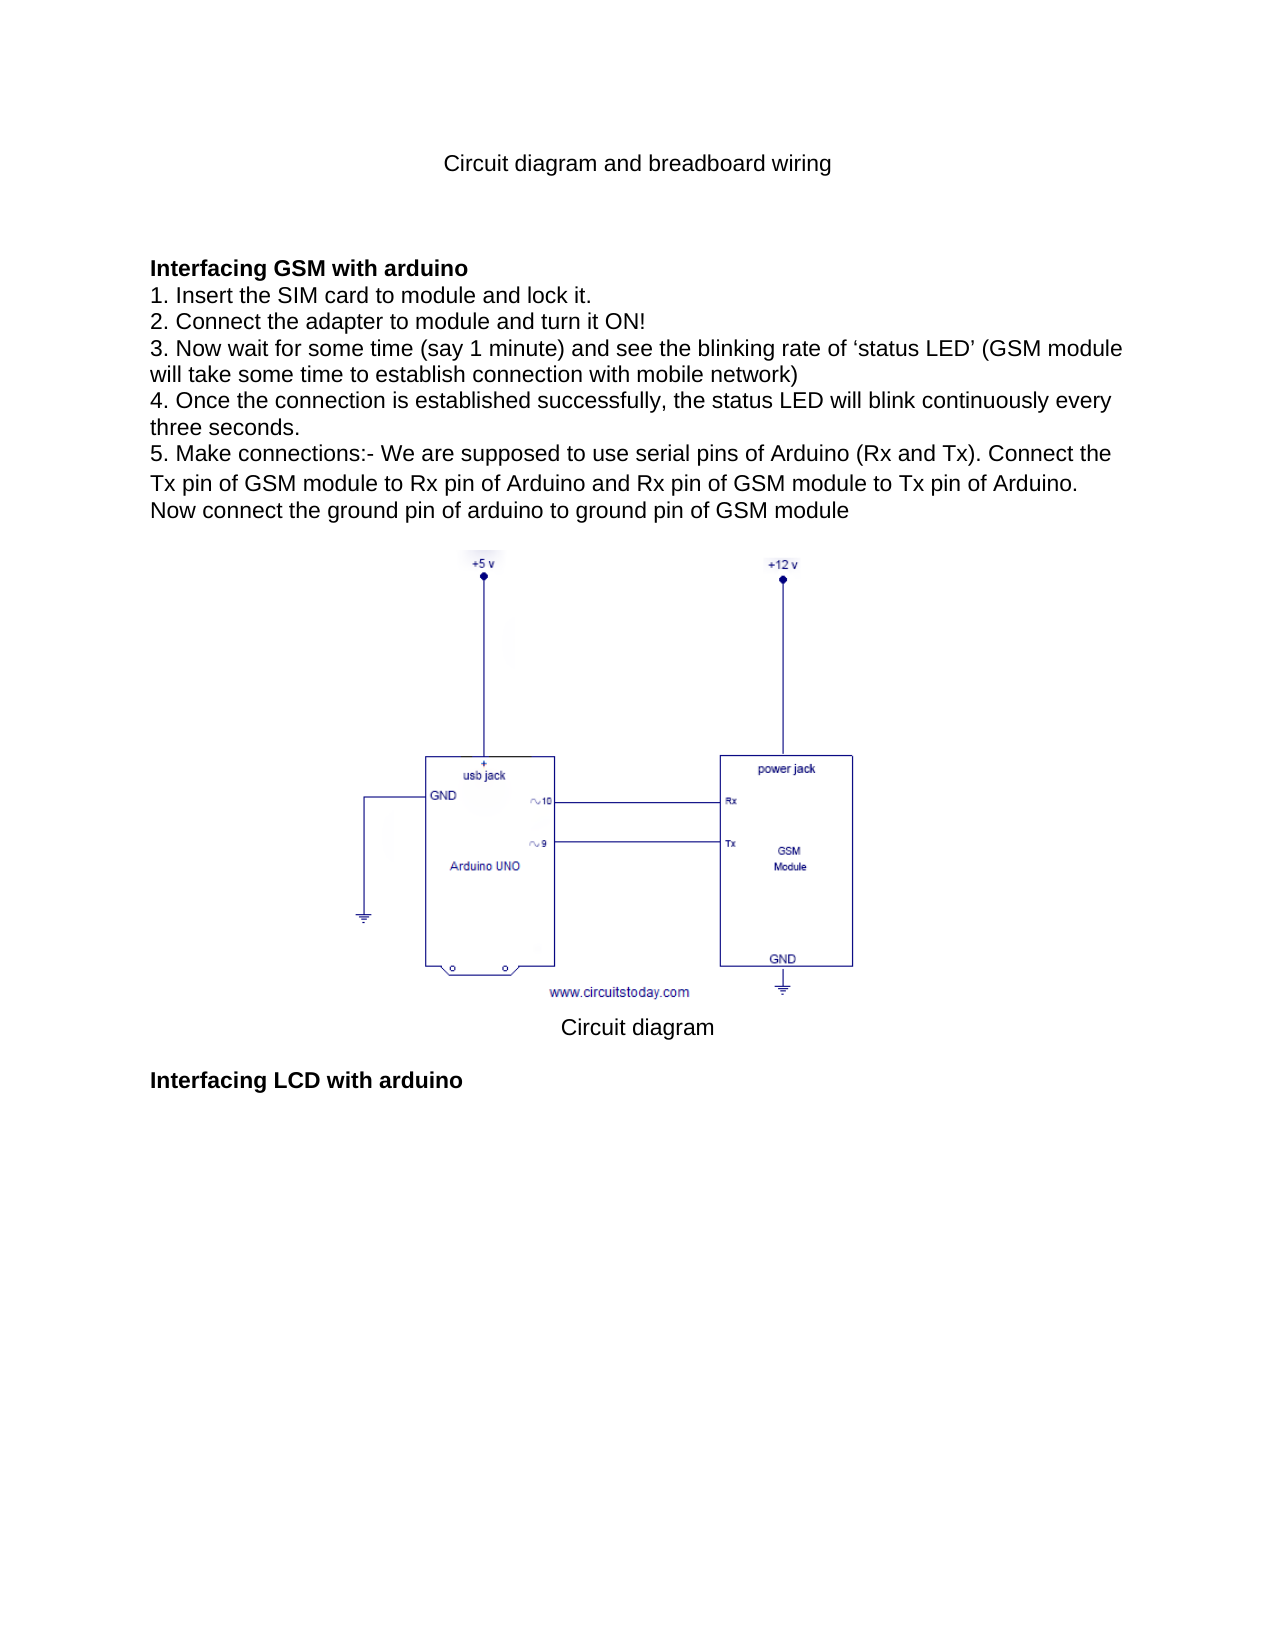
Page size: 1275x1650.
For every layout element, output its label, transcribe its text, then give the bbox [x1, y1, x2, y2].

picture [256, 550, 1019, 1015]
text 4. Once the connection is established successfully, the status LED will blink continuously every three seconds. [150, 387, 1125, 440]
text 3. Now wait for some time (say 1 minute) and see the blinking rate of ‘status LED’ (GSM module will take some time to establish connection with mobile network) [150, 334, 1125, 387]
text 1. Insert the SIM card to module and lock it. [150, 282, 1125, 308]
text Interfacing LCD with arduino [150, 1067, 1125, 1093]
text 5. Make connections:- We are supposed to use serial pins of Arduino (Rx and Tx). Connect the Tx pin of GSM module to Rx pin of Arduino and Rx pin of GSM module to Tx pin of Arduino. Now connect the ground pin of arduino to ground pin of GSM module [150, 440, 1125, 524]
text 2. Connect the adapter to module and turn it ON! [150, 308, 1125, 334]
text Circuit diagram [150, 1014, 1125, 1041]
text Interfacing GSM with arduino [150, 255, 1125, 282]
text Circuit diagram and breadboard wiring [150, 150, 1125, 176]
